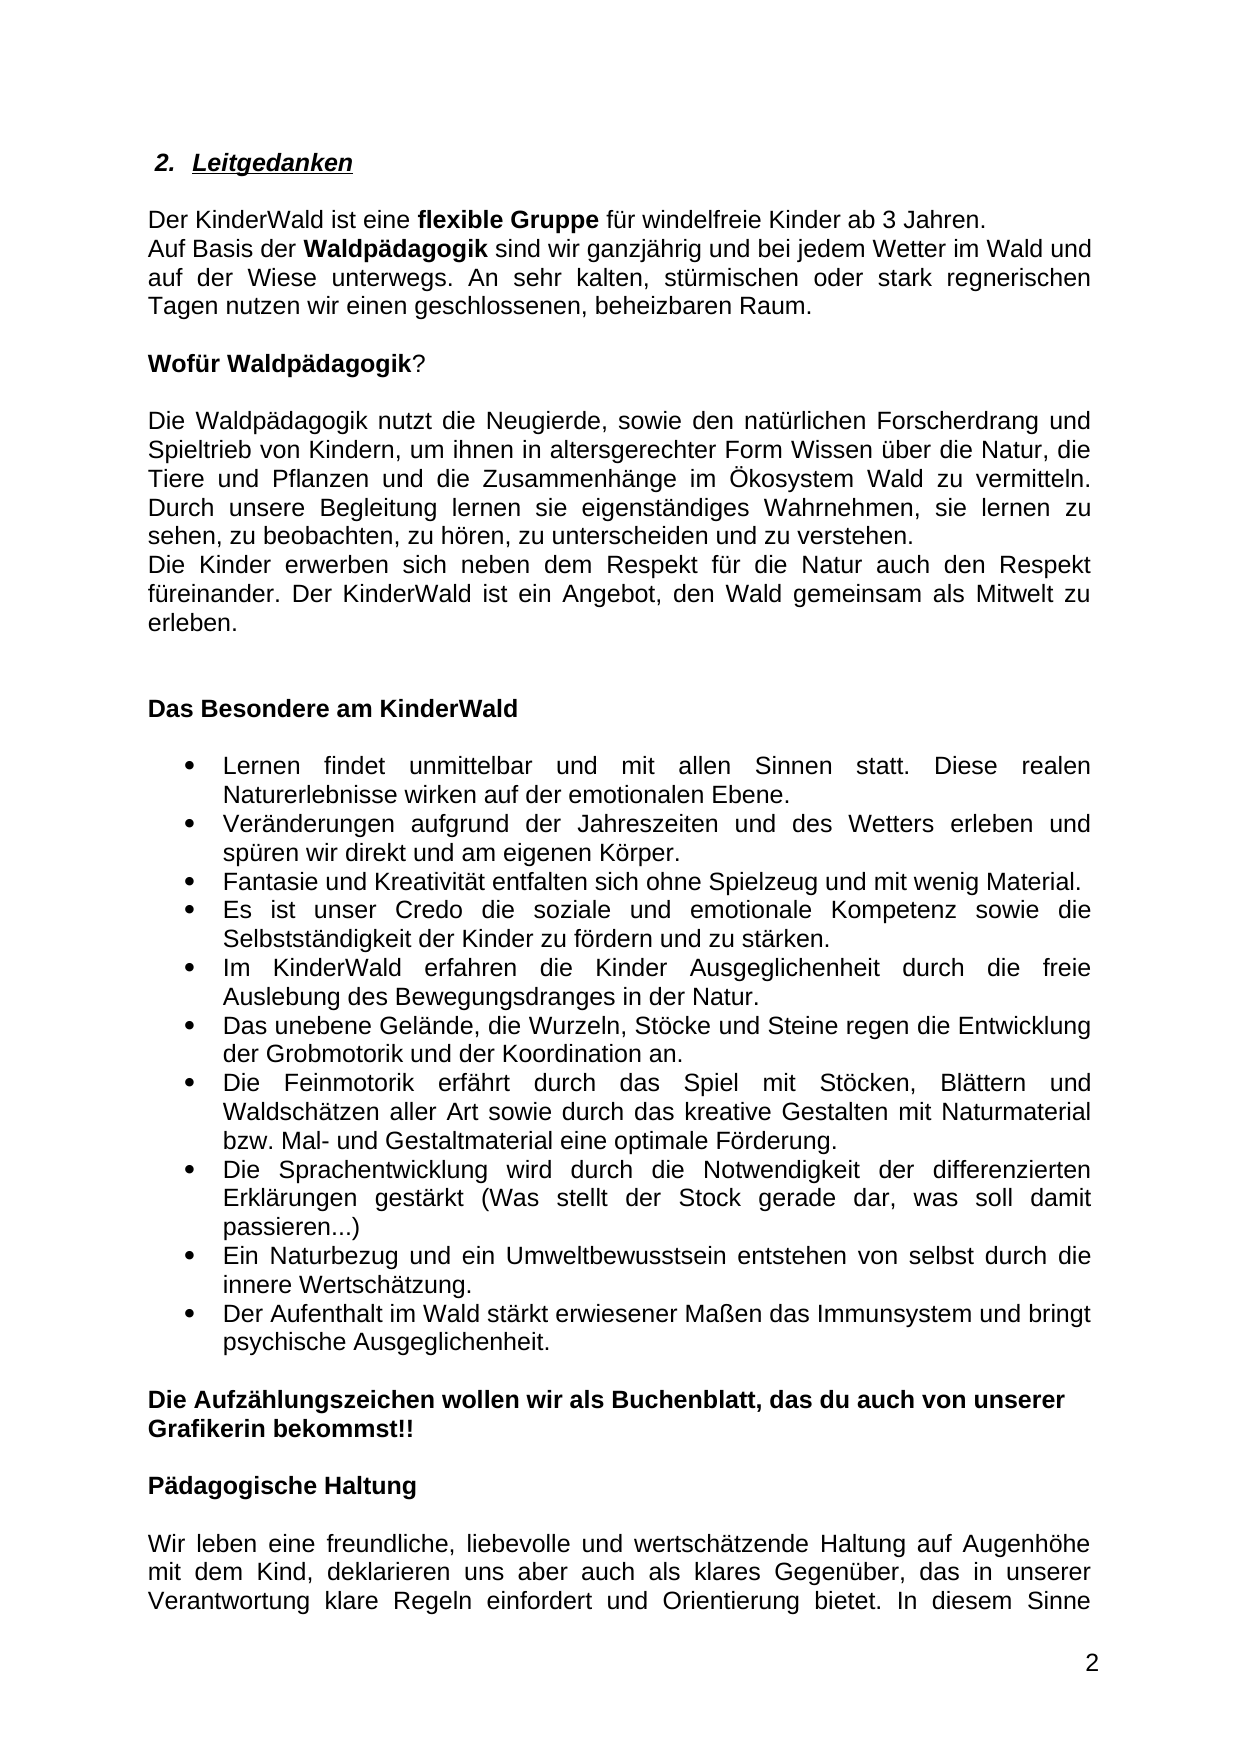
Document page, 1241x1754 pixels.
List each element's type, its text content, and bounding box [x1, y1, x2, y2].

text Das Besondere am KinderWald [148, 694, 1093, 723]
text Die Aufzählungszeichen wollen wir als Buchenblatt, das du auch von unserer Grafikerin bekommst!! [148, 1385, 1093, 1442]
list Leitgedanken [154, 148, 1093, 176]
list Veränderungen aufgrund der Jahreszeiten und des Wetters erleben und spüren wir direkt und am eigenen Körper. [185, 809, 1093, 867]
list Die Sprachentwicklung wird durch die Notwendigkeit der differenzierten Erklärungen gestärkt (Was stellt der Stock gerade dar, was soll damit passieren...) [185, 1154, 1093, 1241]
text Die Kinder erwerben sich neben dem Respekt für die Natur auch den Respekt füreinander. Der KinderWald ist ein Angebot, den Wald gemeinsam als Mitwelt zu erleben. [148, 550, 1093, 636]
list Lernen findet unmittelbar und mit allen Sinnen statt. Diese realen Naturerlebnisse wirken auf der emotionalen Ebene. [185, 751, 1093, 809]
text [148, 1529, 1093, 1615]
list Ein Naturbezug und ein Umweltbewusstsein entstehen von selbst durch die innere Wertschätzung. [185, 1241, 1093, 1298]
list Im KinderWald erfahren die Kinder Ausgeglichenheit durch die freie Auslebung des Bewegungsdranges in der Natur. [185, 953, 1093, 1011]
list Es ist unser Credo die soziale und emotionale Kompetenz sowie die Selbstständigkeit der Kinder zu fördern und zu stärken. [185, 895, 1093, 953]
text Auf Basis der Waldpädagogik sind wir ganzjährig und bei jedem Wetter im Wald und auf der Wiese unterwegs. An sehr kalten, stürmischen oder stark regnerischen Tagen nutzen wir einen geschlossenen, beheizbaren Raum. [148, 234, 1093, 320]
list Der Aufenthalt im Wald stärkt erwiesener Maßen das Immunsystem und bringt psychische Ausgeglichenheit. [185, 1298, 1093, 1356]
list Fantasie und Kreativität entfalten sich ohne Spielzeug und mit wenig Material. [185, 867, 1093, 895]
text Wofür Waldpädagogik? [148, 349, 1093, 378]
text Die Waldpädagogik nutzt die Neugierde, sowie den natürlichen Forscherdrang und Spieltrieb von Kindern, um ihnen in altersgerechter Form Wissen über die Natur, die Tiere und Pflanzen und die Zusammenhänge im Ökosystem Wald zu vermitteln. Durch unsere Begleitung lernen sie eigenständiges Wahrnehmen, sie lernen zu sehen, zu beobachten, zu hören, zu unterscheiden und zu verstehen. [148, 406, 1093, 550]
text Der KinderWald ist eine flexible Gruppe für windelfreie Kinder ab 3 Jahren. [148, 205, 1093, 234]
list Die Feinmotorik erfährt durch das Spiel mit Stöcken, Blättern und Waldschätzen aller Art sowie durch das kreative Gestalten mit Naturmaterial bzw. Mal- und Gestaltmaterial eine optimale Förderung. [185, 1068, 1093, 1154]
text Pädagogische Haltung [148, 1471, 1093, 1500]
list Das unebene Gelände, die Wurzeln, Stöcke und Steine regen die Entwicklung der Grobmotorik und der Koordination an. [185, 1011, 1093, 1068]
